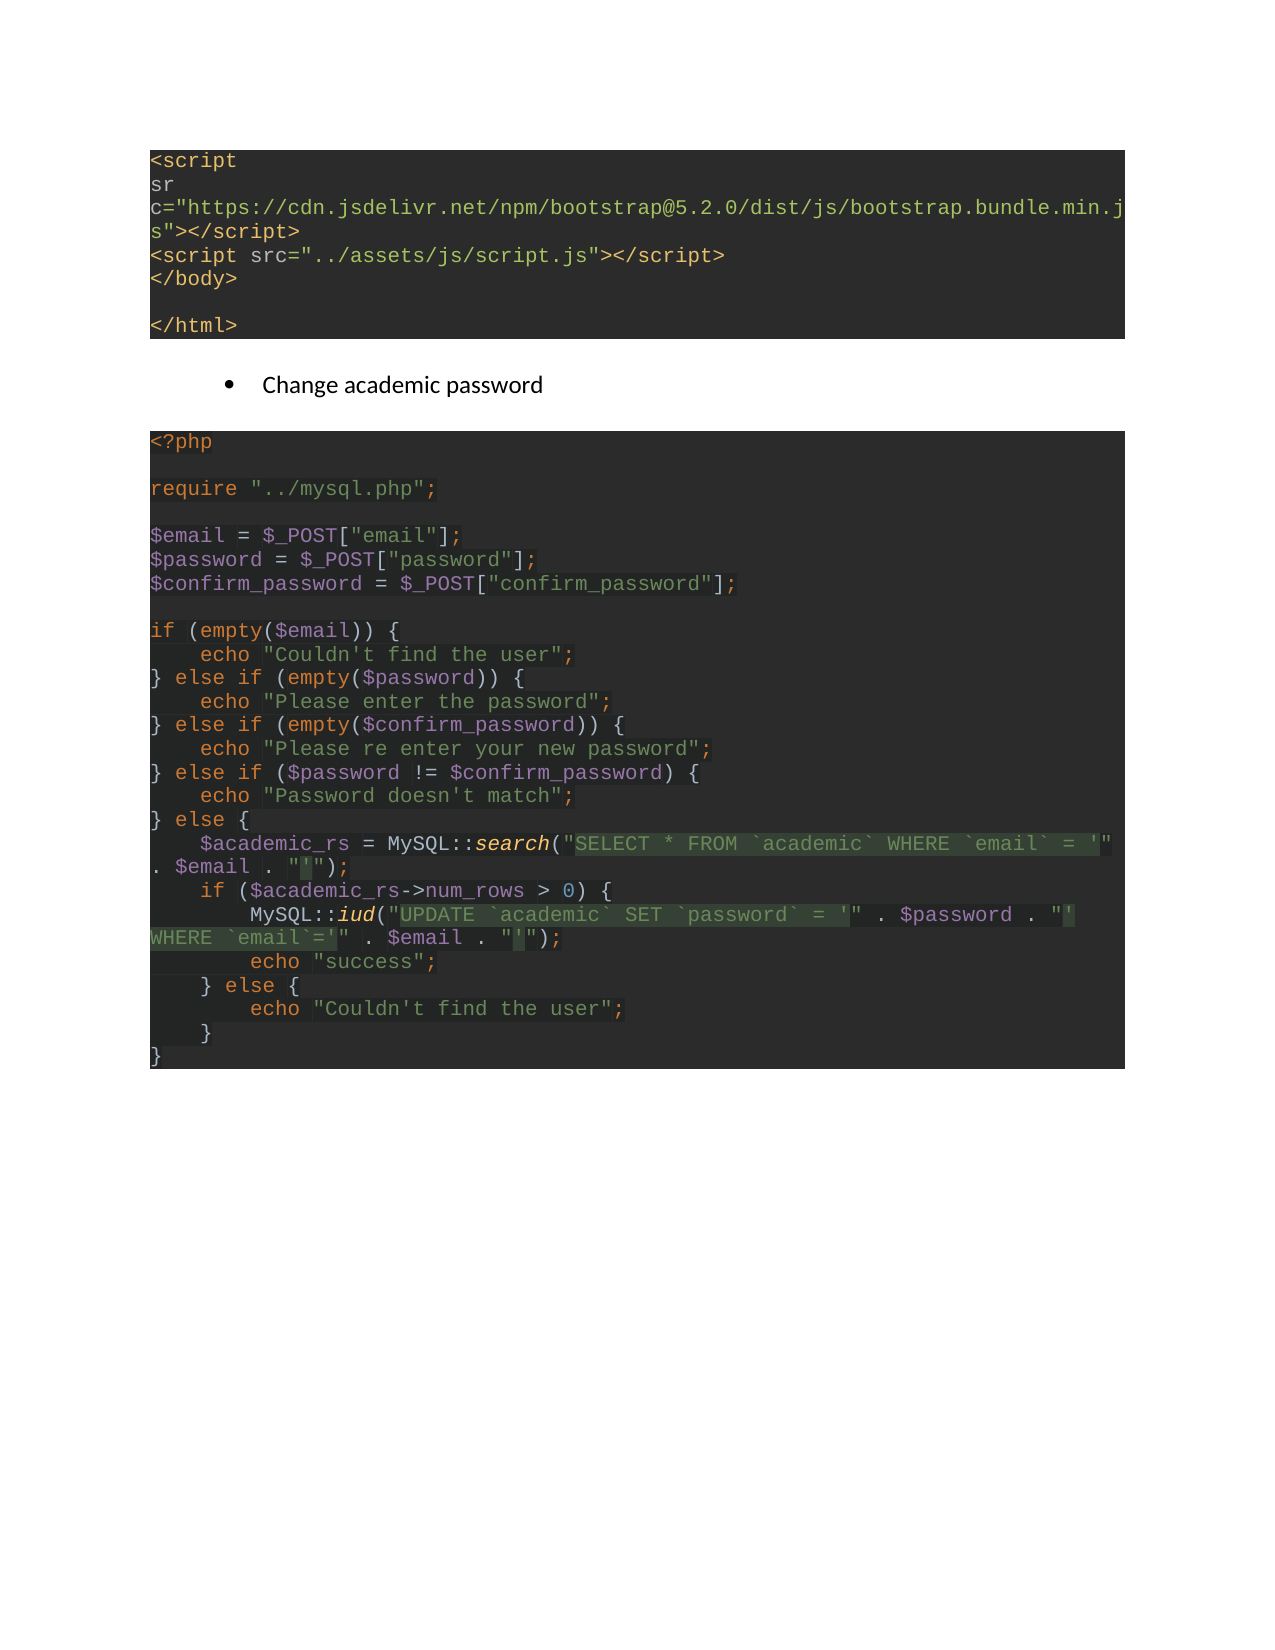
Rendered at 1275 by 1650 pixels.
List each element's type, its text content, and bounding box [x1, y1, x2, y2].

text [150, 150, 1125, 339]
text <?php require "../mysql.php"; $email = $_POST["email"]; $password = $_POST["password"]; $confirm_password = $_POST["confirm_password"]; if (empty($email)) { echo "Couldn't find the user"; } else if (empty($password)) { echo "Please enter the password"; } else if (empty($confirm_password)) { echo "Please re enter your new password"; } else if ($password != $confirm_password) { echo "Password doesn't match"; } else { $academic_rs = MySQL::search("SELECT * FROM `academic` WHERE `email` = '" . $email . "'"); if ($academic_rs->num_rows > 0) { MySQL::iud("UPDATE `academic` SET `password` = '" . $password . "' WHERE `email`='" . $email . "'"); echo "success"; } else { echo "Couldn't find the user"; } } [150, 431, 1125, 1069]
list Change academic password [225, 370, 1125, 400]
